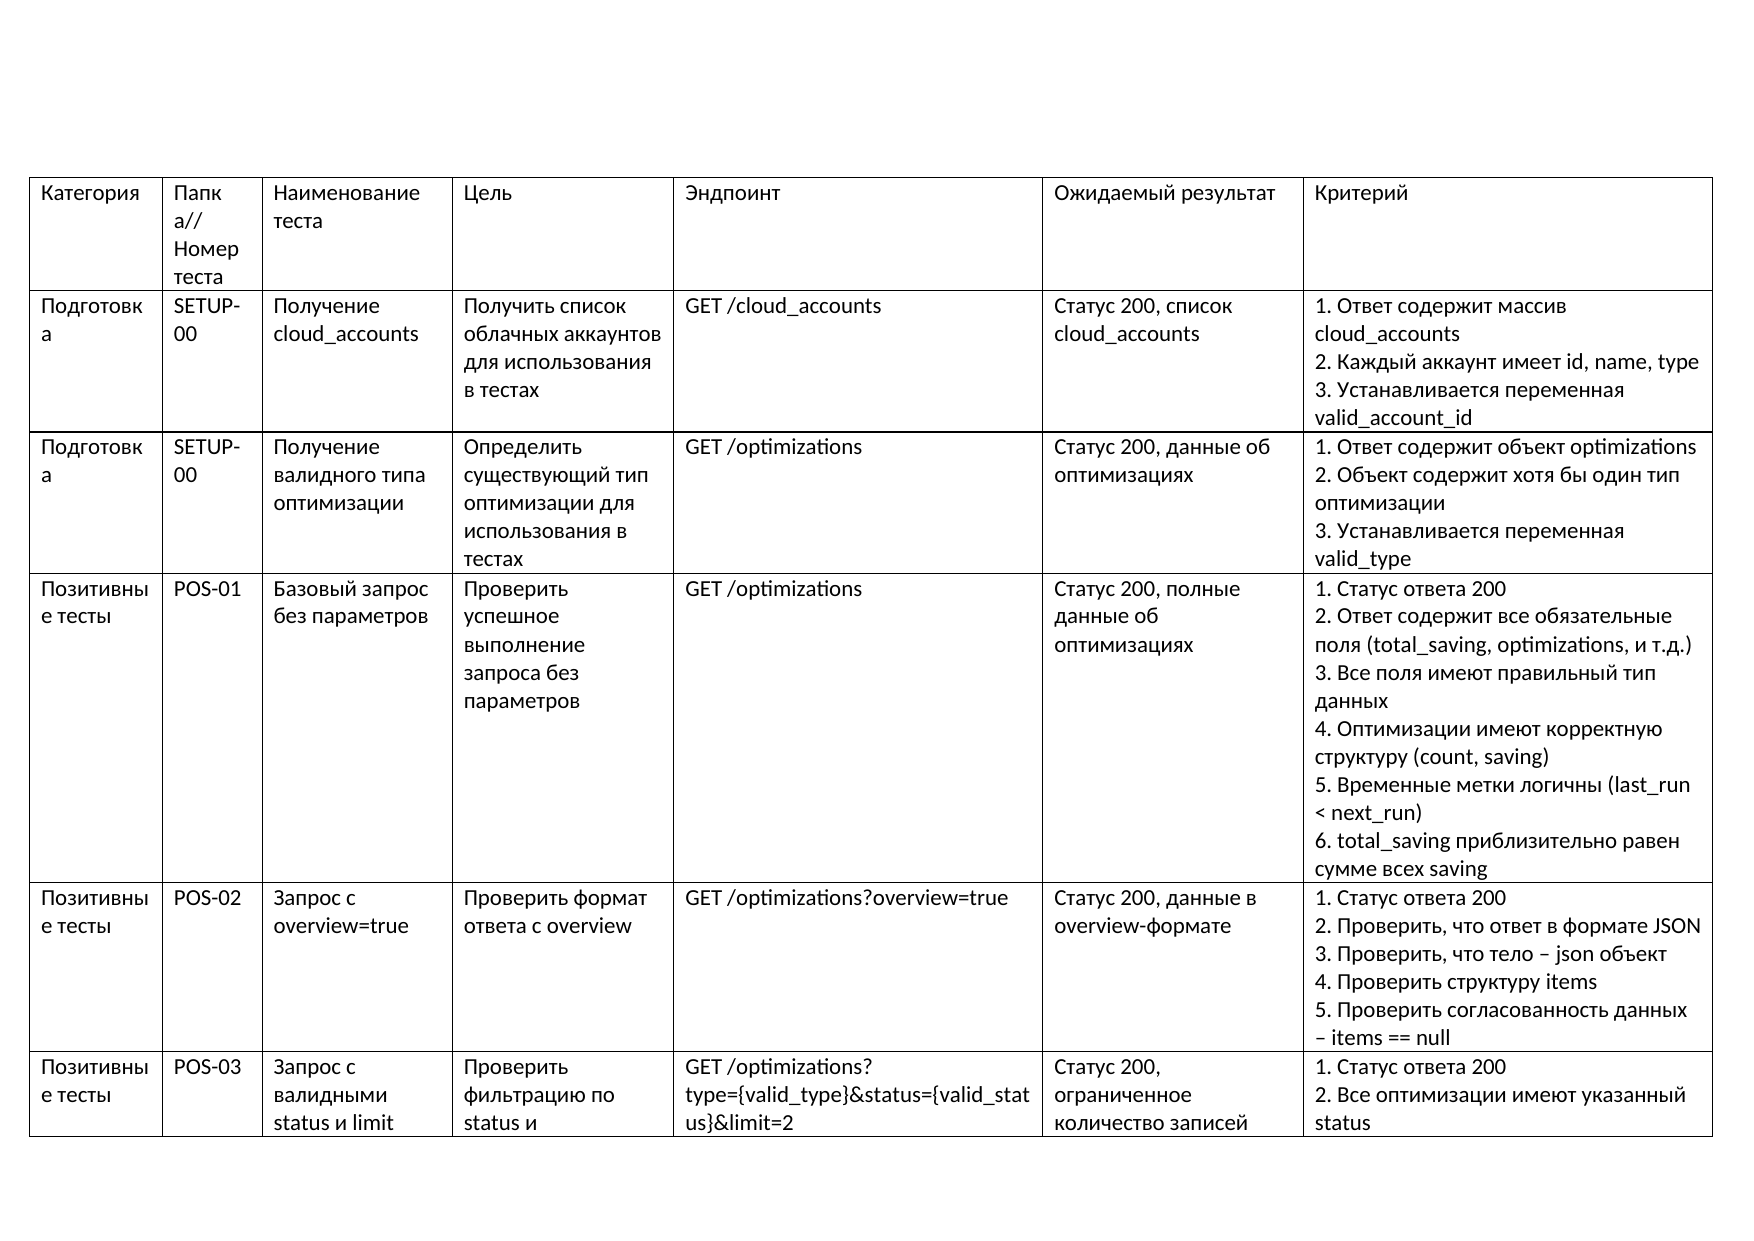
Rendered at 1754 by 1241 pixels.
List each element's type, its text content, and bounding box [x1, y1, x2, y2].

table_cell GET /optimizations?overview=true [674, 883, 1042, 1051]
table_cell GET /optimizations [674, 574, 1042, 882]
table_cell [263, 1052, 452, 1136]
table_cell GET /optimizations [674, 433, 1042, 573]
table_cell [1043, 1052, 1303, 1136]
table_header Цель [453, 178, 673, 290]
table_header Ожидаемый результат [1043, 178, 1303, 290]
table_cell POS-02 [163, 883, 262, 1051]
table_cell 1. Ответ содержит массив cloud_accounts 2. Каждый аккаунт имеет id, name, type 3. Устанавливается переменная valid_account_id [1304, 291, 1712, 431]
table_cell Позитивные тесты [30, 883, 162, 1051]
table_cell Подготовка [30, 433, 162, 573]
table_cell Определить существующий тип оптимизации для использования в тестах [453, 433, 673, 573]
table_cell 1. Ответ содержит объект optimizations 2. Объект содержит хотя бы один тип оптимизации 3. Устанавливается переменная valid_type [1304, 433, 1712, 573]
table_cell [674, 1052, 1042, 1136]
table_cell Проверить успешное выполнение запроса без параметров [453, 574, 673, 882]
table_cell GET /cloud_accounts [674, 291, 1042, 431]
table_cell Базовый запрос без параметров [263, 574, 452, 882]
table_cell SETUP-00 [163, 433, 262, 573]
table_cell SETUP-00 [163, 291, 262, 431]
table_header Папка//Номер теста [163, 178, 262, 290]
table_cell POS-01 [163, 574, 262, 882]
table_header Критерий [1304, 178, 1712, 290]
table_cell Позитивные тесты [30, 1052, 162, 1136]
table_cell Проверить формат ответа с overview [453, 883, 673, 1051]
table_cell Статус 200, полные данные об оптимизациях [1043, 574, 1303, 882]
table_cell POS-03 [163, 1052, 262, 1136]
table_cell Подготовка [30, 291, 162, 431]
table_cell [453, 1052, 673, 1136]
table_cell 1. Статус ответа 200 2. Проверить, что ответ в формате JSON 3. Проверить, что тело – json объект 4. Проверить структуру items 5. Проверить согласованность данных – items == null [1304, 883, 1712, 1051]
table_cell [1304, 1052, 1712, 1136]
table_cell Позитивные тесты [30, 574, 162, 882]
table_cell Получение cloud_accounts [263, 291, 452, 431]
table_header Категория [30, 178, 162, 290]
table_cell 1. Статус ответа 200 2. Ответ содержит все обязательные поля (total_saving, optimizations, и т.д.) 3. Все поля имеют правильный тип данных 4. Оптимизации имеют корректную структуру (count, saving) 5. Временные метки логичны (last_run < next_run) 6. total_saving приблизительно равен сумме всех saving [1304, 574, 1712, 882]
table_cell Получить список облачных аккаунтов для использования в тестах [453, 291, 673, 431]
table_cell Получение валидного типа оптимизации [263, 433, 452, 573]
table_cell Статус 200, данные в overview-формате [1043, 883, 1303, 1051]
table_cell Статус 200, данные об оптимизациях [1043, 433, 1303, 573]
table_header Наименование теста [263, 178, 452, 290]
table_cell Статус 200, список cloud_accounts [1043, 291, 1303, 431]
table_header Эндпоинт [674, 178, 1042, 290]
table_cell Запрос с overview=true [263, 883, 452, 1051]
